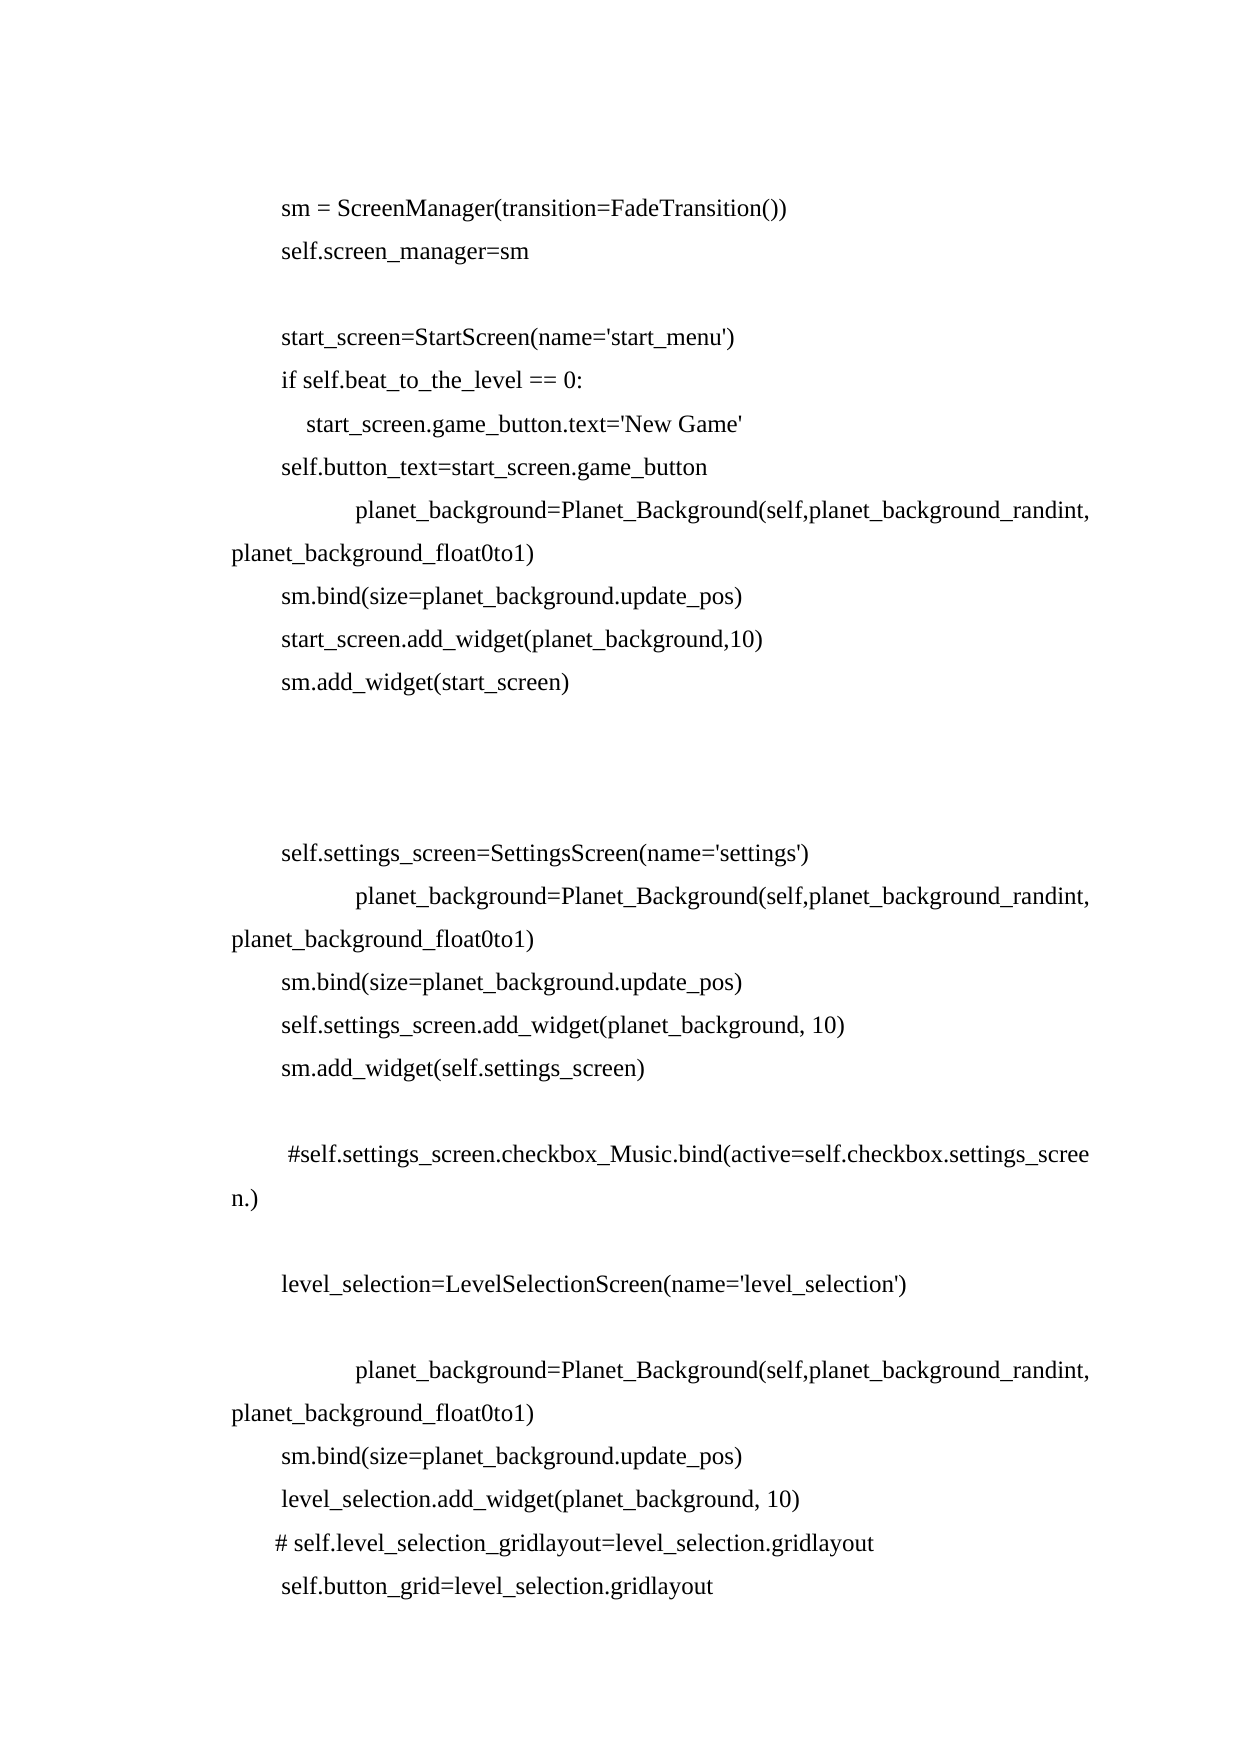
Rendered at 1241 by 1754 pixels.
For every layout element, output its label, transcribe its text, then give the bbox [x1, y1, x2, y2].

list planet_background=Planet_Background(self,planet_background_randint, planet_background_float0to1) [231, 881, 1090, 953]
list planet_background=Planet_Background(self,planet_background_randint, planet_background_float0to1) [231, 1355, 1090, 1427]
list self.settings_screen.add_widget(planet_background, 10) [231, 1010, 1090, 1039]
list sm.add_widget(start_screen) [231, 667, 1090, 696]
list if self.beat_to_the_level == 0: [231, 366, 1090, 394]
list start_screen=StartScreen(name='start_menu') [231, 322, 1090, 351]
list start_screen.add_widget(planet_background,10) [231, 624, 1090, 653]
list level_selection.add_widget(planet_background, 10) [231, 1484, 1090, 1513]
list #self.settings_screen.checkbox_Music.bind(active=self.checkbox.settings_screen.) [231, 1139, 1090, 1211]
list self.button_grid=level_selection.gridlayout [231, 1571, 1090, 1599]
list sm.bind(size=planet_background.update_pos) [231, 581, 1090, 610]
list start_screen.game_button.text='New Game' [231, 409, 1090, 437]
list self.settings_screen=SettingsScreen(name='settings') [231, 838, 1090, 866]
list sm.add_widget(self.settings_screen) [231, 1053, 1090, 1082]
list sm.bind(size=planet_background.update_pos) [231, 967, 1090, 996]
list self.button_text=start_screen.game_button [231, 452, 1090, 481]
list level_selection=LevelSelectionScreen(name='level_selection') [231, 1269, 1090, 1298]
list sm.bind(size=planet_background.update_pos) [231, 1441, 1090, 1470]
list self.screen_manager=sm [231, 236, 1090, 265]
list # self.level_selection_gridlayout=level_selection.gridlayout [231, 1528, 1090, 1556]
list sm = ScreenManager(transition=FadeTransition()) [231, 193, 1090, 222]
list planet_background=Planet_Background(self,planet_background_randint, planet_background_float0to1) [231, 495, 1090, 567]
